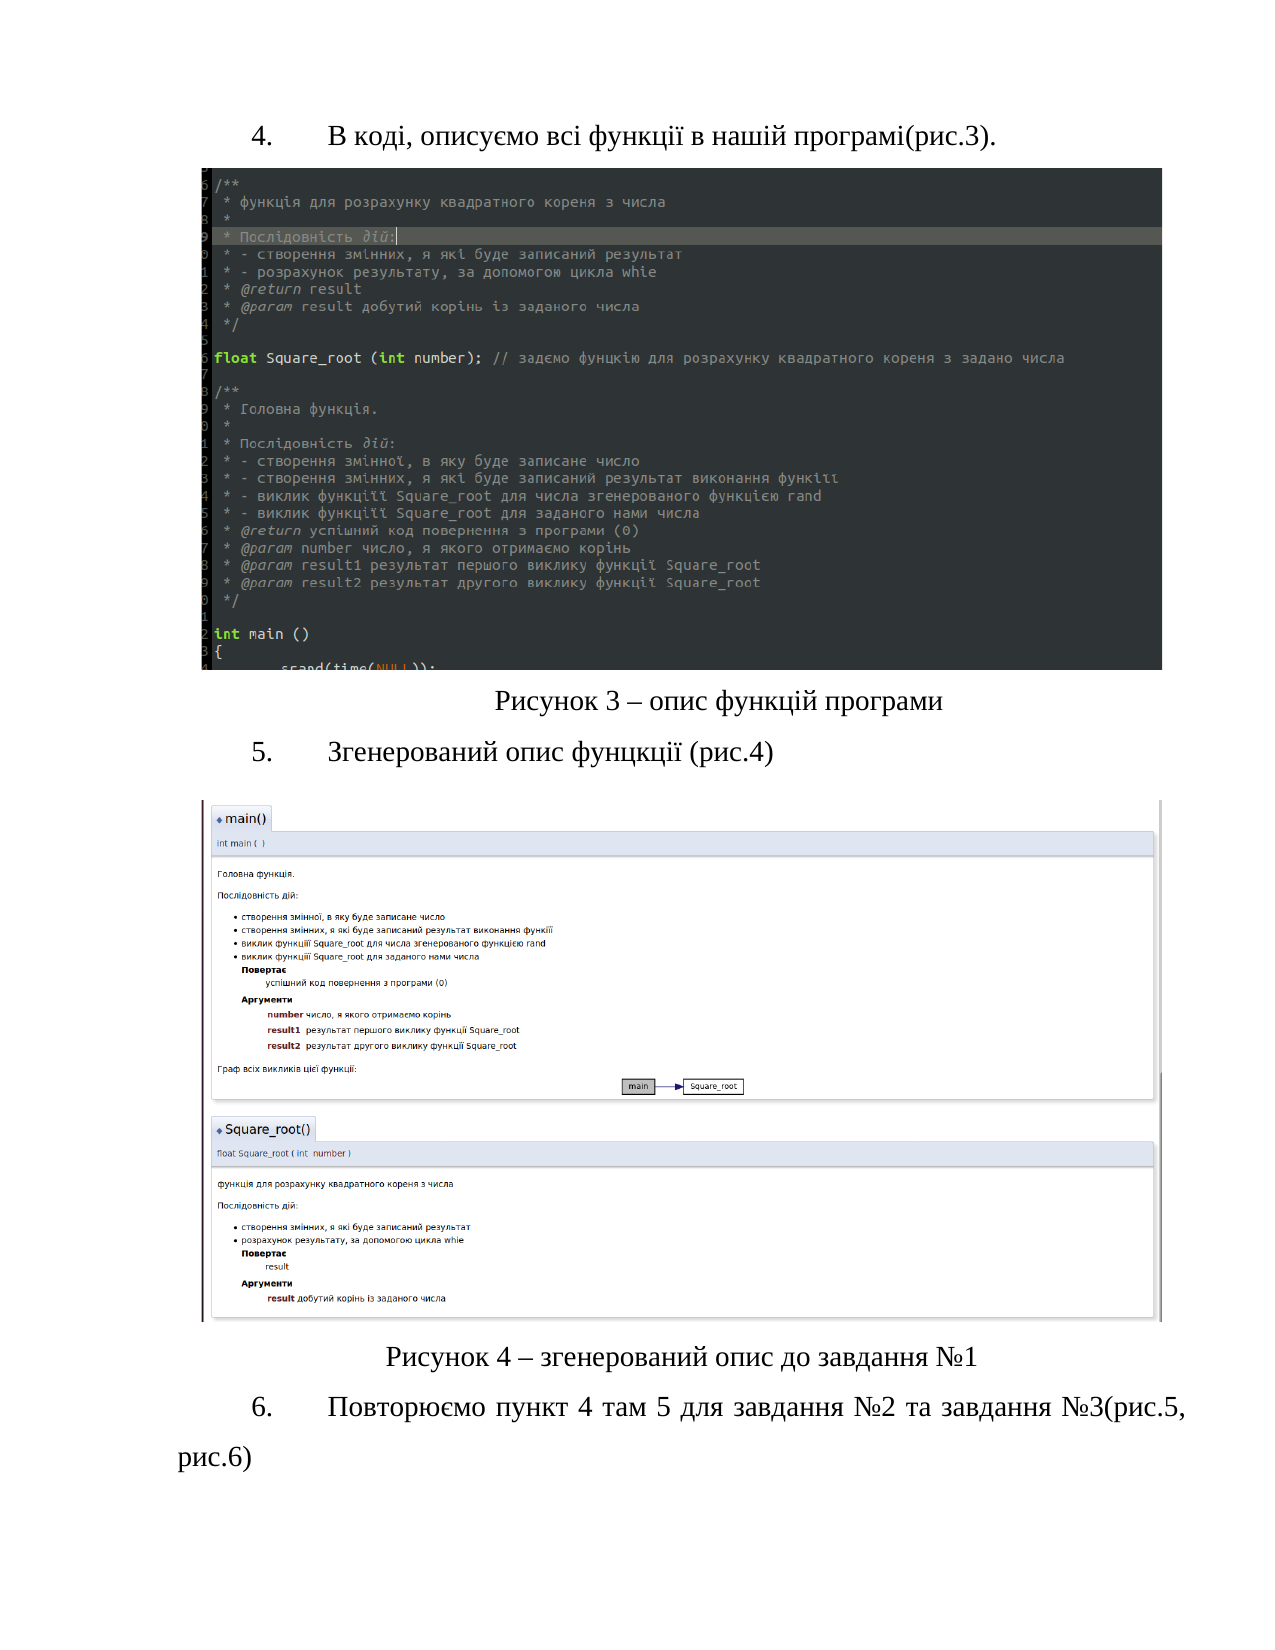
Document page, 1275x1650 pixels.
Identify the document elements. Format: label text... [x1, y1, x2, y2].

picture [201, 168, 1163, 670]
picture [201, 800, 1162, 1322]
list В коді, описуємо всі функції в нашій програмі(рис.3). [177, 118, 1186, 152]
list Повторюємо пункт 4 там 5 для завдання №2 та завдання №3(рис.5, рис.6) [177, 1389, 1186, 1473]
text Рисунок 4 – згенерований опис до завдання №1 [177, 1339, 1186, 1372]
list Згенерований опис фунцкції (рис.4) [177, 734, 1186, 767]
list Рисунок 3 – опис функцій програми [251, 683, 1186, 717]
